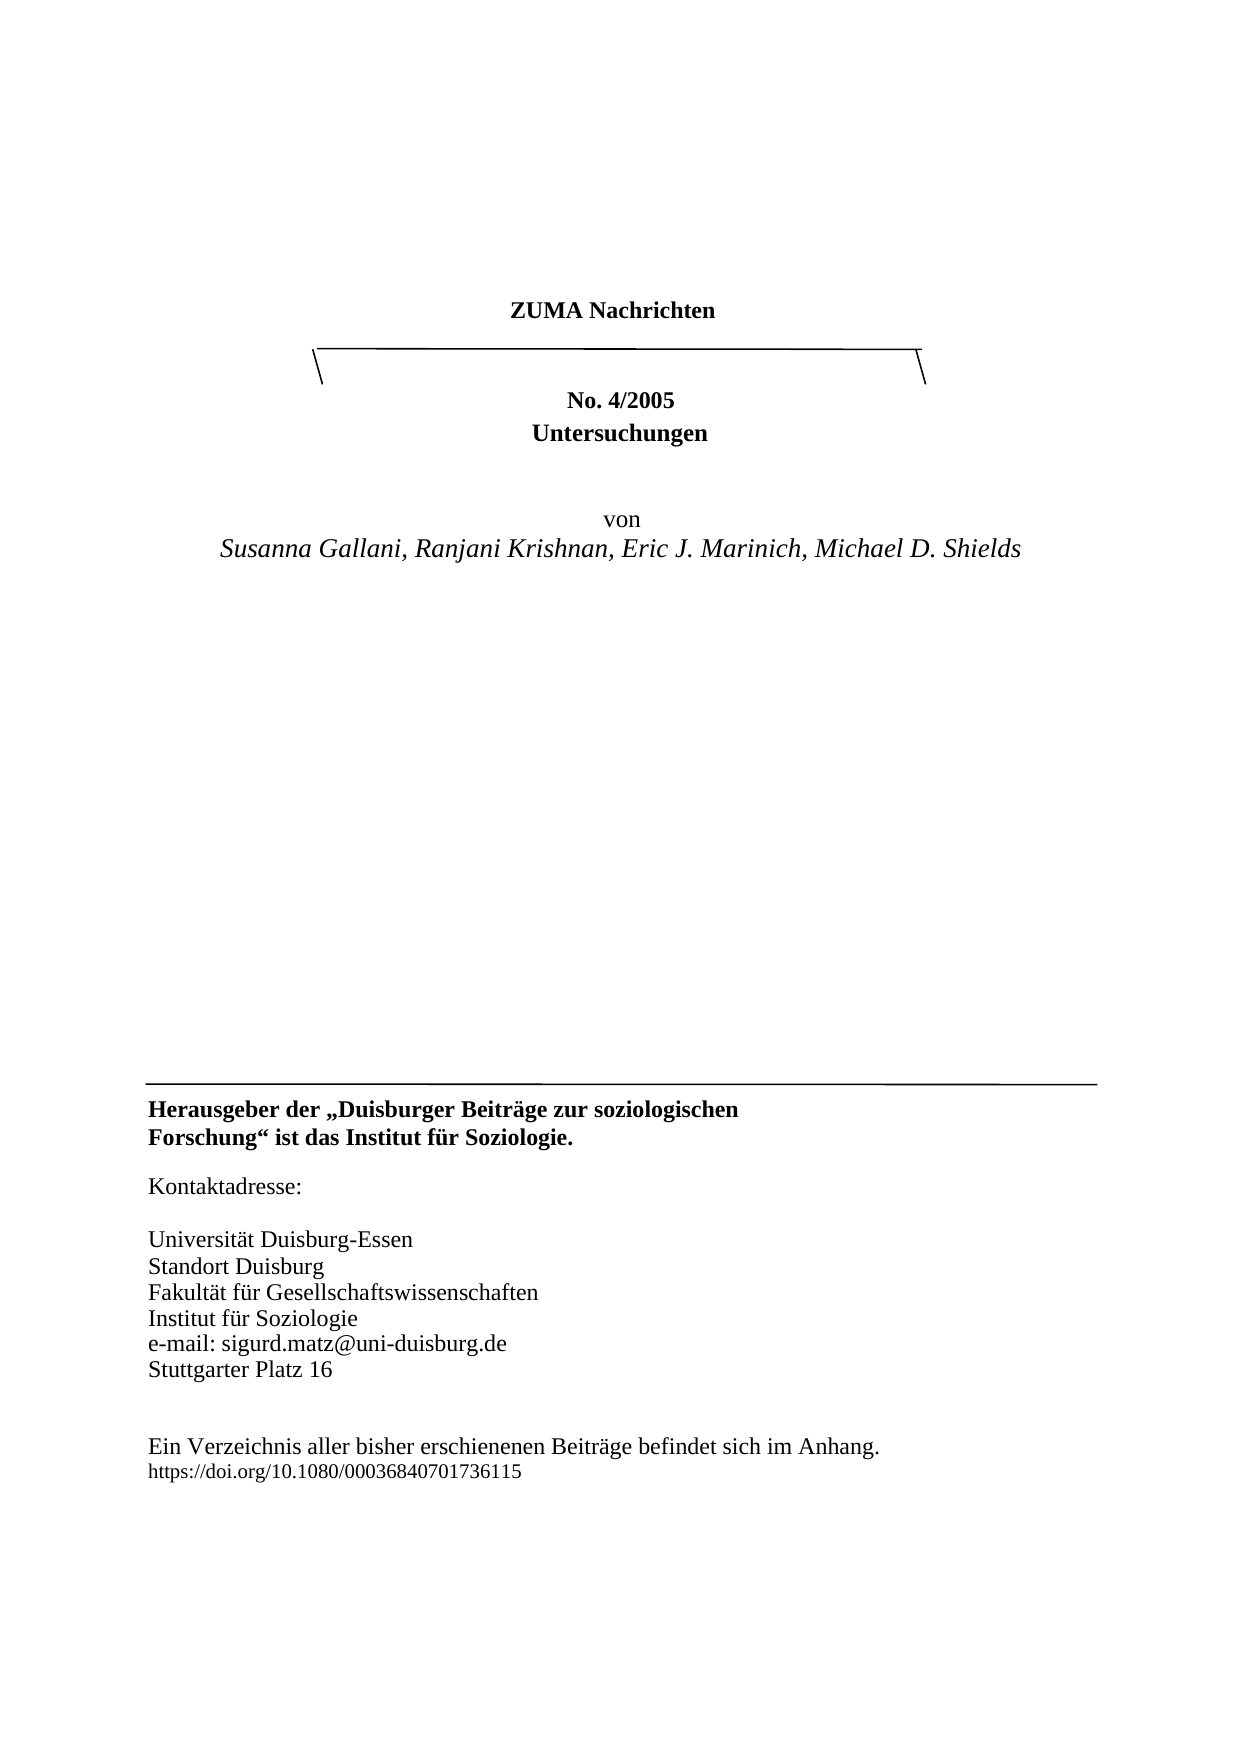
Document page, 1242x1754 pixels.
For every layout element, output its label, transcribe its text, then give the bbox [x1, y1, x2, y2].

text Kontaktadresse: [148, 1172, 1092, 1199]
text Untersuchungen [148, 418, 1092, 446]
text Ein Verzeichnis aller bisher erschienenen Beiträge befindet sich im Anhang. [148, 1432, 1092, 1459]
text No. 4/2005 [148, 386, 1094, 414]
text ZUMA Nachrichten [148, 297, 1077, 324]
text Susanna Gallani, Ranjani Krishnan, Eric J. Marinich, Michael D. Shields [148, 533, 1094, 564]
text Standort Duisburg [148, 1253, 1092, 1280]
text von [148, 504, 1096, 533]
text https://doi.org/10.1080/00036840701736115 [148, 1459, 1092, 1483]
text Stuttgarter Platz 16 [148, 1357, 443, 1383]
text Institut für Soziologie [148, 1306, 1092, 1332]
text Fakultät für Gesellschaftswissenschaften [148, 1280, 1092, 1306]
text Herausgeber der „Duisburger Beiträge zur soziologischen Forschung“ ist das Institut für Soziologie. [148, 1096, 837, 1150]
text Universität Duisburg-Essen [148, 1225, 1092, 1253]
text e-mail: sigurd.matz@uni-duisburg.de [148, 1332, 1092, 1357]
